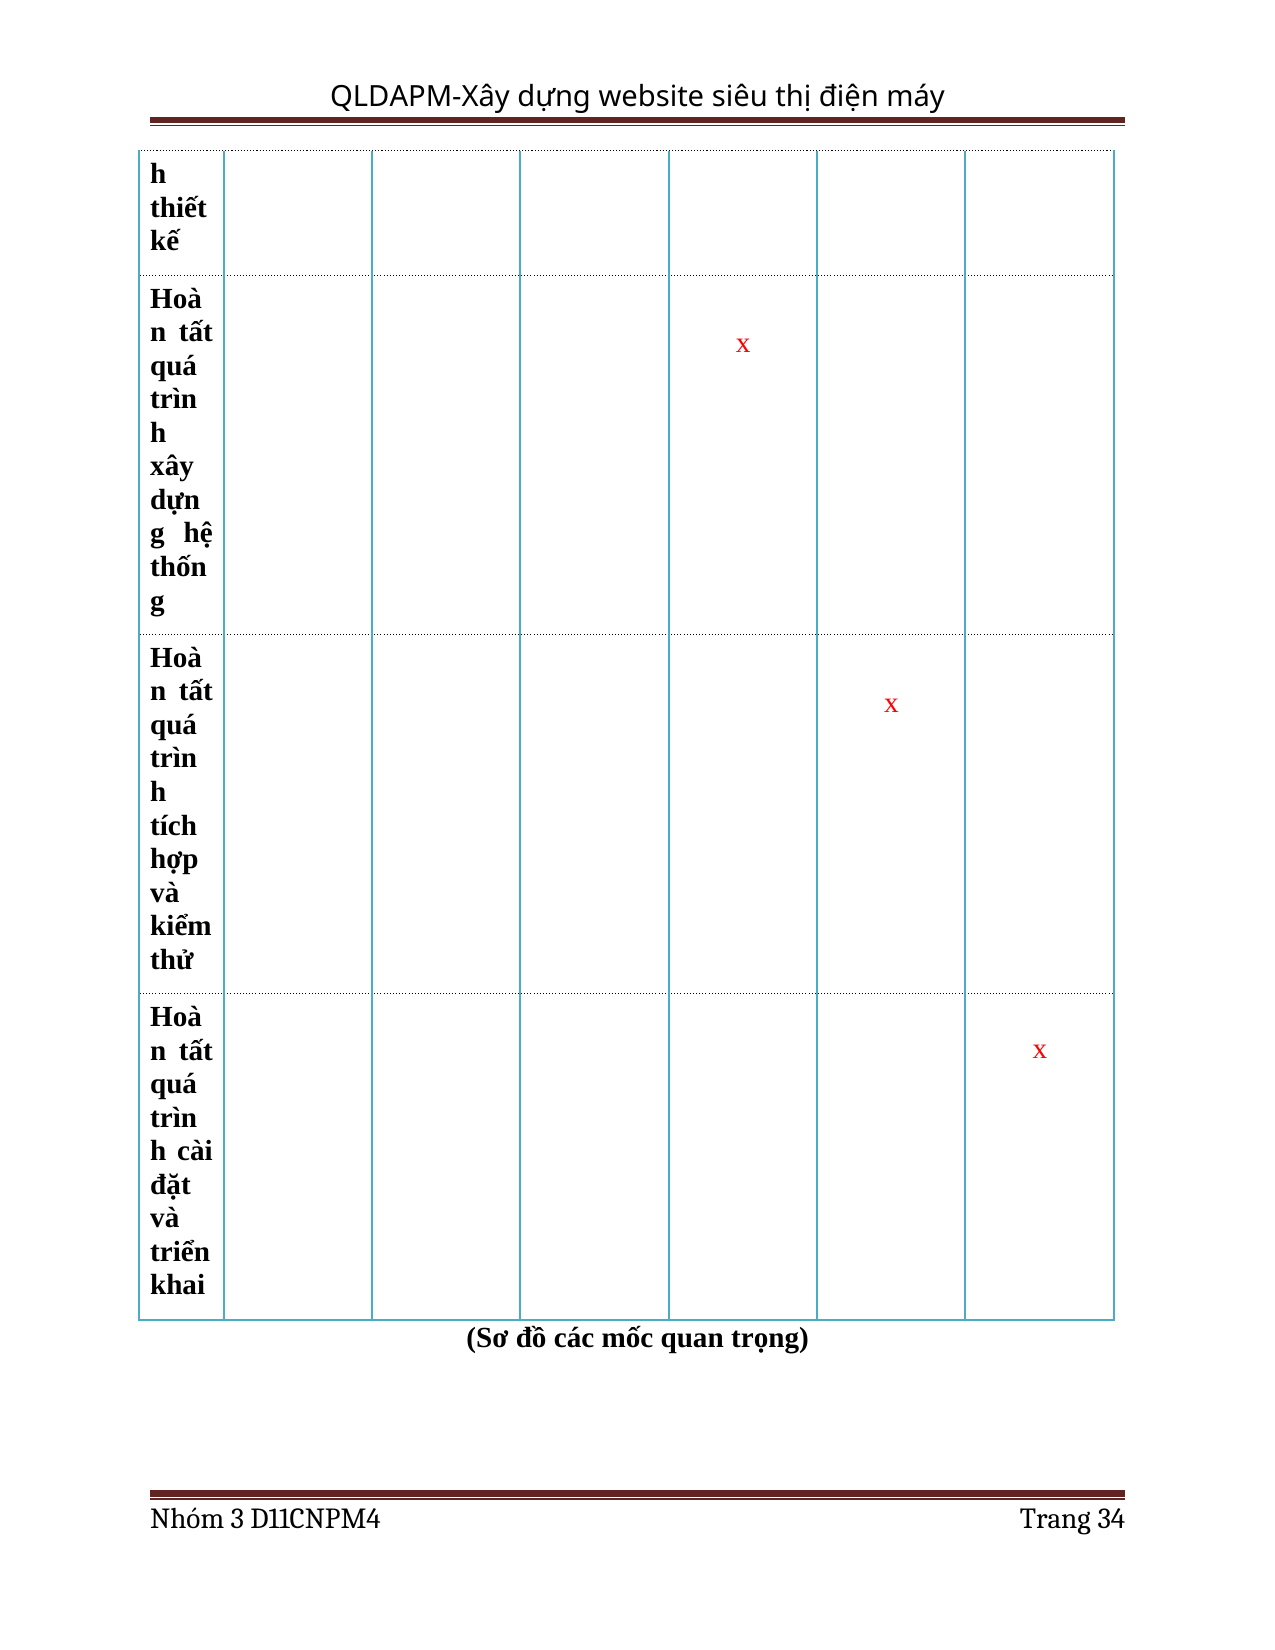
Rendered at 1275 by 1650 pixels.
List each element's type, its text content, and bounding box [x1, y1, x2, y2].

table_cell [225, 993, 371, 1318]
table_cell [521, 634, 668, 993]
table_cell [817, 150, 965, 274]
table_cell [373, 634, 519, 993]
table_cell x [520, 150, 668, 274]
table_cell [966, 275, 1113, 634]
table_cell [670, 634, 816, 993]
table_cell x [818, 634, 964, 993]
text (Sơ đồ các mốc quan trọng) [150, 1321, 1125, 1354]
table_cell x [670, 275, 816, 634]
table_cell [521, 275, 668, 634]
table_cell [225, 634, 371, 993]
table_cell [224, 150, 372, 274]
table_cell [521, 993, 668, 1318]
table_cell [966, 150, 1113, 274]
table_cell [966, 634, 1113, 993]
table_cell [670, 150, 816, 274]
table_cell [670, 993, 816, 1318]
table_cell [373, 275, 519, 634]
table_cell Hoàn tất quá trình tích hợp và kiểm thử [140, 634, 223, 993]
table_cell [225, 275, 371, 634]
table_cell [818, 993, 964, 1318]
table_cell x [966, 993, 1113, 1318]
table_cell [373, 150, 519, 274]
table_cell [140, 150, 224, 274]
table_cell Hoàn tất quá trình xây dựng hệ thống [140, 275, 223, 634]
table_cell Hoàn tất quá trình cài đặt và triển khai [140, 993, 223, 1318]
table_cell [373, 993, 519, 1318]
table_cell [818, 275, 964, 634]
